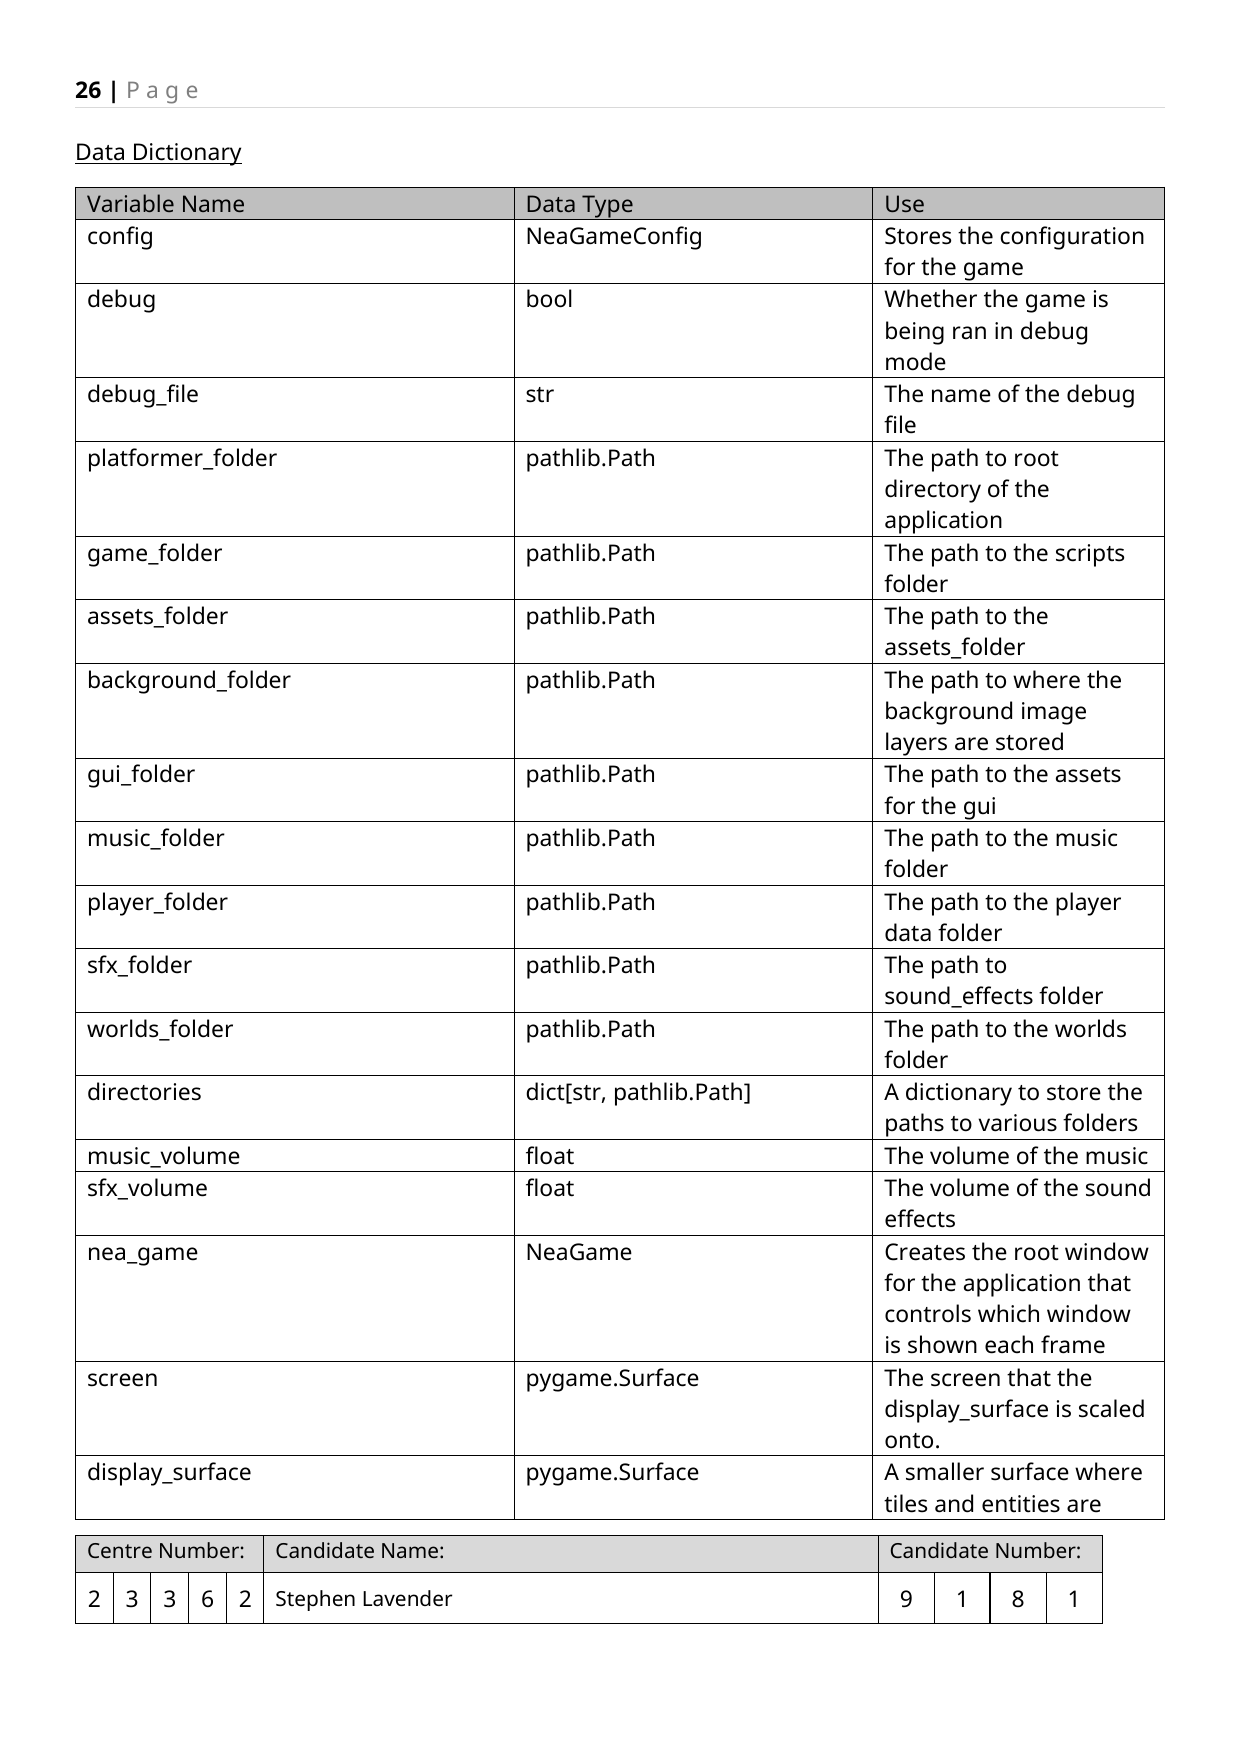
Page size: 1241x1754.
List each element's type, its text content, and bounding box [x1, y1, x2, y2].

table_cell music_volume [76, 1140, 514, 1171]
table_cell pathlib.Path [515, 442, 872, 536]
table_cell pathlib.Path [515, 822, 872, 884]
table_cell bool [515, 284, 872, 377]
table_cell A smaller surface where tiles and entities are rendered. This surface is then scaled up to the size of the screen [873, 1456, 1164, 1519]
table_cell background_folder [76, 664, 514, 757]
table_cell float [515, 1172, 872, 1234]
table_cell debug [76, 284, 514, 377]
table_cell The path to root directory of the application [873, 442, 1164, 536]
table_cell The path to where the background image layers are stored [873, 664, 1164, 757]
table_cell config [76, 220, 514, 282]
table_cell NeaGame [515, 1236, 872, 1361]
table_cell float [515, 1140, 872, 1171]
table_cell str [515, 378, 872, 441]
table_cell assets_folder [76, 600, 514, 663]
table_cell game_folder [76, 537, 514, 599]
table_cell The volume of the sound effects [873, 1172, 1164, 1234]
table_cell pathlib.Path [515, 664, 872, 757]
table_cell debug_file [76, 378, 514, 441]
table_cell The name of the debug file [873, 378, 1164, 441]
table_cell display_surface [76, 1456, 514, 1519]
table_cell pygame.Surface [515, 1456, 872, 1519]
text Data Dictionary [75, 136, 1165, 167]
table_cell worlds_folder [76, 1013, 514, 1075]
table_cell The path to the assets_folder [873, 600, 1164, 663]
table_cell sfx_folder [76, 949, 514, 1012]
table_cell Whether the game is being ran in debug mode [873, 284, 1164, 377]
table_cell pathlib.Path [515, 759, 872, 821]
table_cell The path to the scripts folder [873, 537, 1164, 599]
table_cell pathlib.Path [515, 600, 872, 663]
table_cell The path to the assets for the gui [873, 759, 1164, 821]
table_cell The path to the worlds folder [873, 1013, 1164, 1075]
table_cell NeaGameConfig [515, 220, 872, 282]
table_cell pathlib.Path [515, 537, 872, 599]
table_cell gui_folder [76, 759, 514, 821]
table_cell The path to the player data folder [873, 886, 1164, 948]
table_cell pygame.Surface [515, 1362, 872, 1455]
table_header Data Type [515, 188, 872, 219]
table_cell The screen that the display_surface is scaled onto. [873, 1362, 1164, 1455]
table_cell nea_game [76, 1236, 514, 1361]
table_cell platformer_folder [76, 442, 514, 536]
table_header Variable Name [76, 188, 514, 219]
table_cell pathlib.Path [515, 949, 872, 1012]
table_cell The volume of the music [873, 1140, 1164, 1171]
table_cell The path to the music folder [873, 822, 1164, 884]
table_cell screen [76, 1362, 514, 1455]
table_cell Creates the root window for the application that controls which window is shown each frame [873, 1236, 1164, 1361]
table_cell A dictionary to store the paths to various folders [873, 1076, 1164, 1139]
table_cell The path to sound_effects folder [873, 949, 1164, 1012]
table_cell directories [76, 1076, 514, 1139]
table_cell sfx_volume [76, 1172, 514, 1234]
table_header Use [873, 188, 1164, 219]
table_cell Stores the configuration for the game [873, 220, 1164, 282]
table_cell pathlib.Path [515, 1013, 872, 1075]
table_cell dict[str, pathlib.Path] [515, 1076, 872, 1139]
table_cell pathlib.Path [515, 886, 872, 948]
table_cell player_folder [76, 886, 514, 948]
table_cell music_folder [76, 822, 514, 884]
